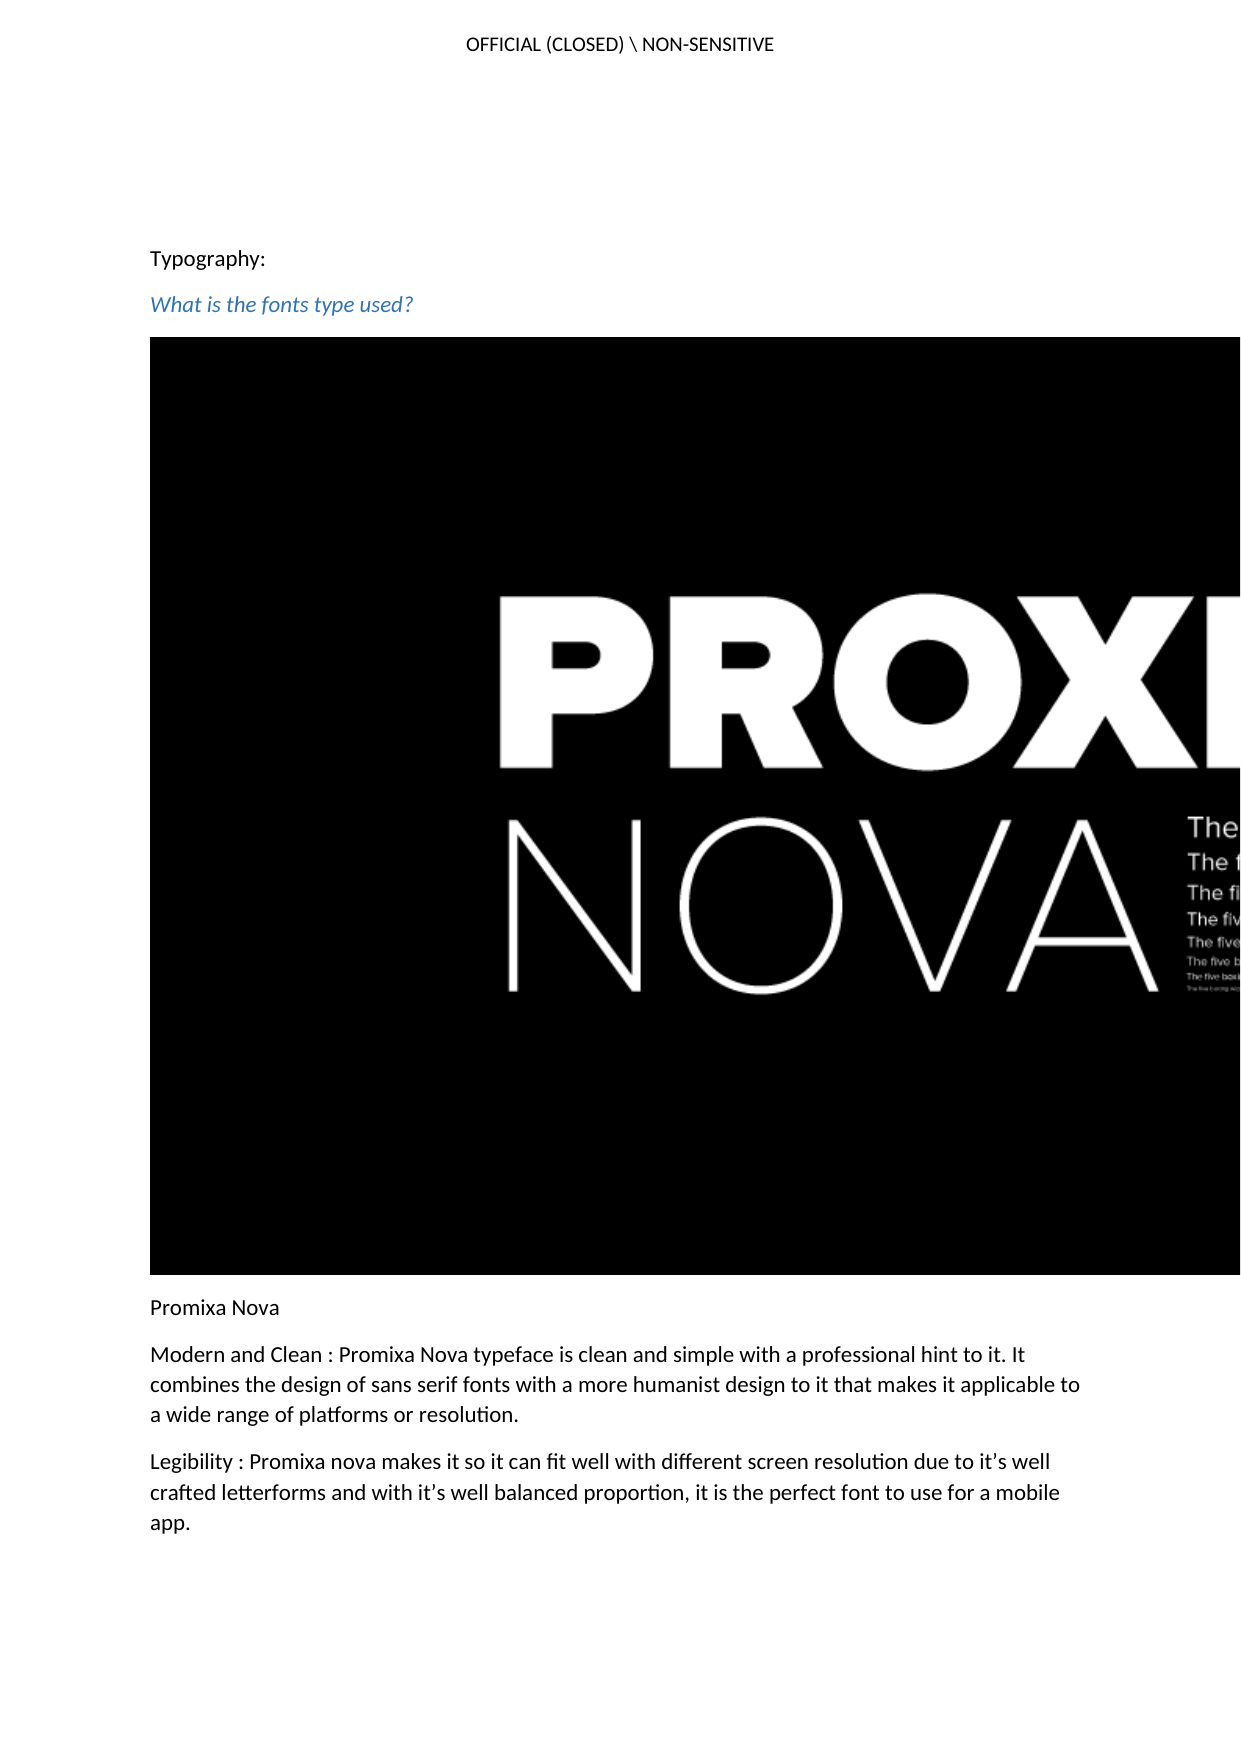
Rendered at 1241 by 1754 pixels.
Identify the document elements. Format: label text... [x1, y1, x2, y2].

text Promixa Nova [150, 1293, 1090, 1321]
text Typography: [150, 244, 1090, 272]
text What is the fonts type used? [150, 291, 1090, 319]
text Legibility : Promixa nova makes it so it can fit well with different screen resolution due to it’s well crafted letterforms and with it’s well balanced proportion, it is the perfect font to use for a mobile app. [150, 1447, 1090, 1536]
text Modern and Clean : Promixa Nova typeface is clean and simple with a professional hint to it. It combines the design of sans serif fonts with a more humanist design to it that makes it applicable to a wide range of platforms or resolution. [150, 1340, 1090, 1428]
picture [150, 337, 1241, 1275]
